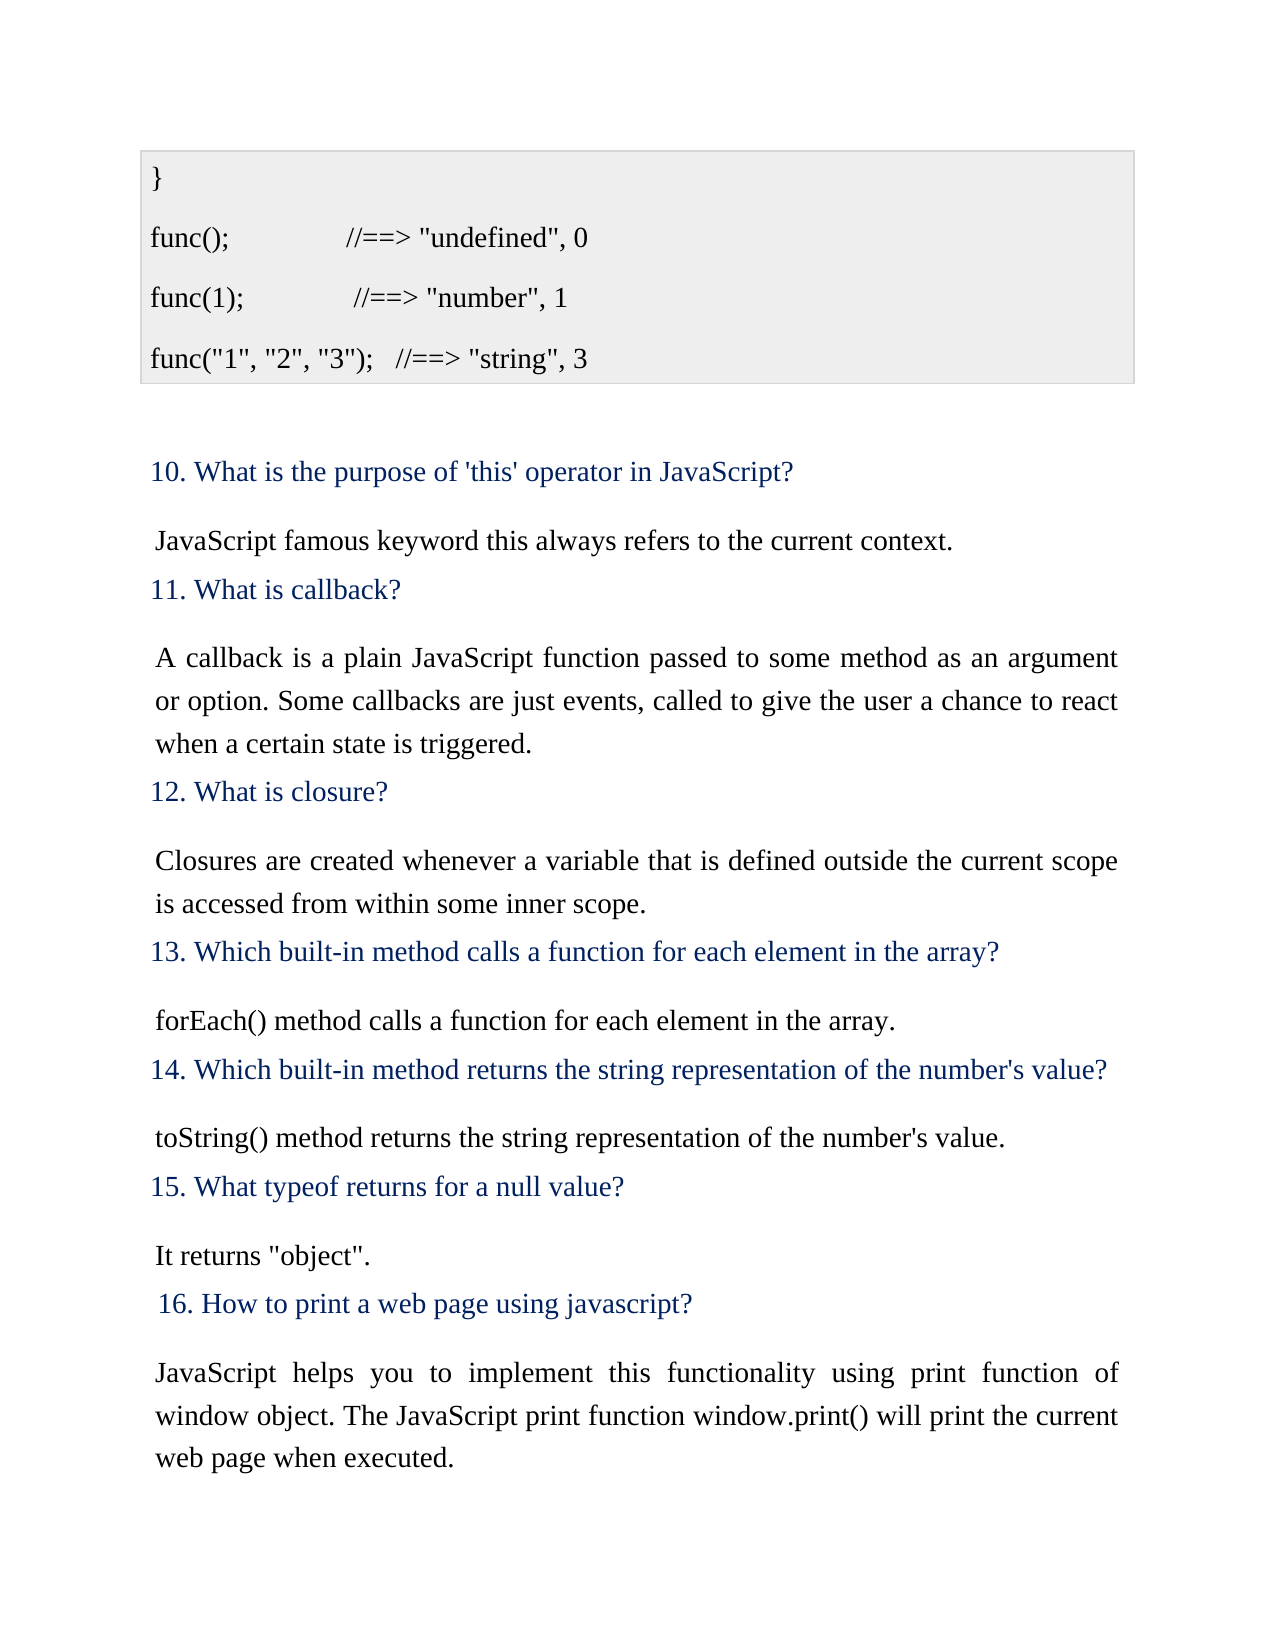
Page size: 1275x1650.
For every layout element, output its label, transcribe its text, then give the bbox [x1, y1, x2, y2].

text 12. What is closure? [150, 774, 1125, 808]
text JavaScript helps you to implement this functionality using print function of window object. The JavaScript print function window.print() will print the current web page when executed. [155, 1346, 1120, 1474]
text A callback is a plain JavaScript function passed to some method as an argument or option. Some callbacks are just events, called to give the user a chance to react when a certain state is triggered. [155, 631, 1120, 759]
text JavaScript famous keyword this always refers to the current context. [155, 514, 1120, 557]
text toString() method returns the string representation of the number's value. [155, 1111, 1120, 1154]
text Closures are created whenever a variable that is defined outside the current scope is accessed from within some inner scope. [155, 834, 1120, 919]
text 15. What typeof returns for a null value? [150, 1169, 1125, 1202]
text 11. What is callback? [150, 572, 1125, 605]
text func(1); //==> "number", 1 [142, 271, 1133, 314]
text 10. What is the purpose of 'this' operator in JavaScript? [150, 454, 1125, 488]
text It returns "object". [155, 1228, 1120, 1271]
text 16. How to print a web page using javascript? [150, 1286, 1125, 1320]
text 13. Which built-in method calls a function for each element in the array? [150, 934, 1125, 968]
text func("1", "2", "3"); //==> "string", 3 [142, 331, 1133, 383]
text func(); //==> "undefined", 0 [142, 210, 1133, 254]
text 14. Which built-in method returns the string representation of the number's value? [150, 1052, 1125, 1085]
text forEach() method calls a function for each element in the array. [155, 994, 1120, 1037]
text } [142, 152, 1133, 193]
